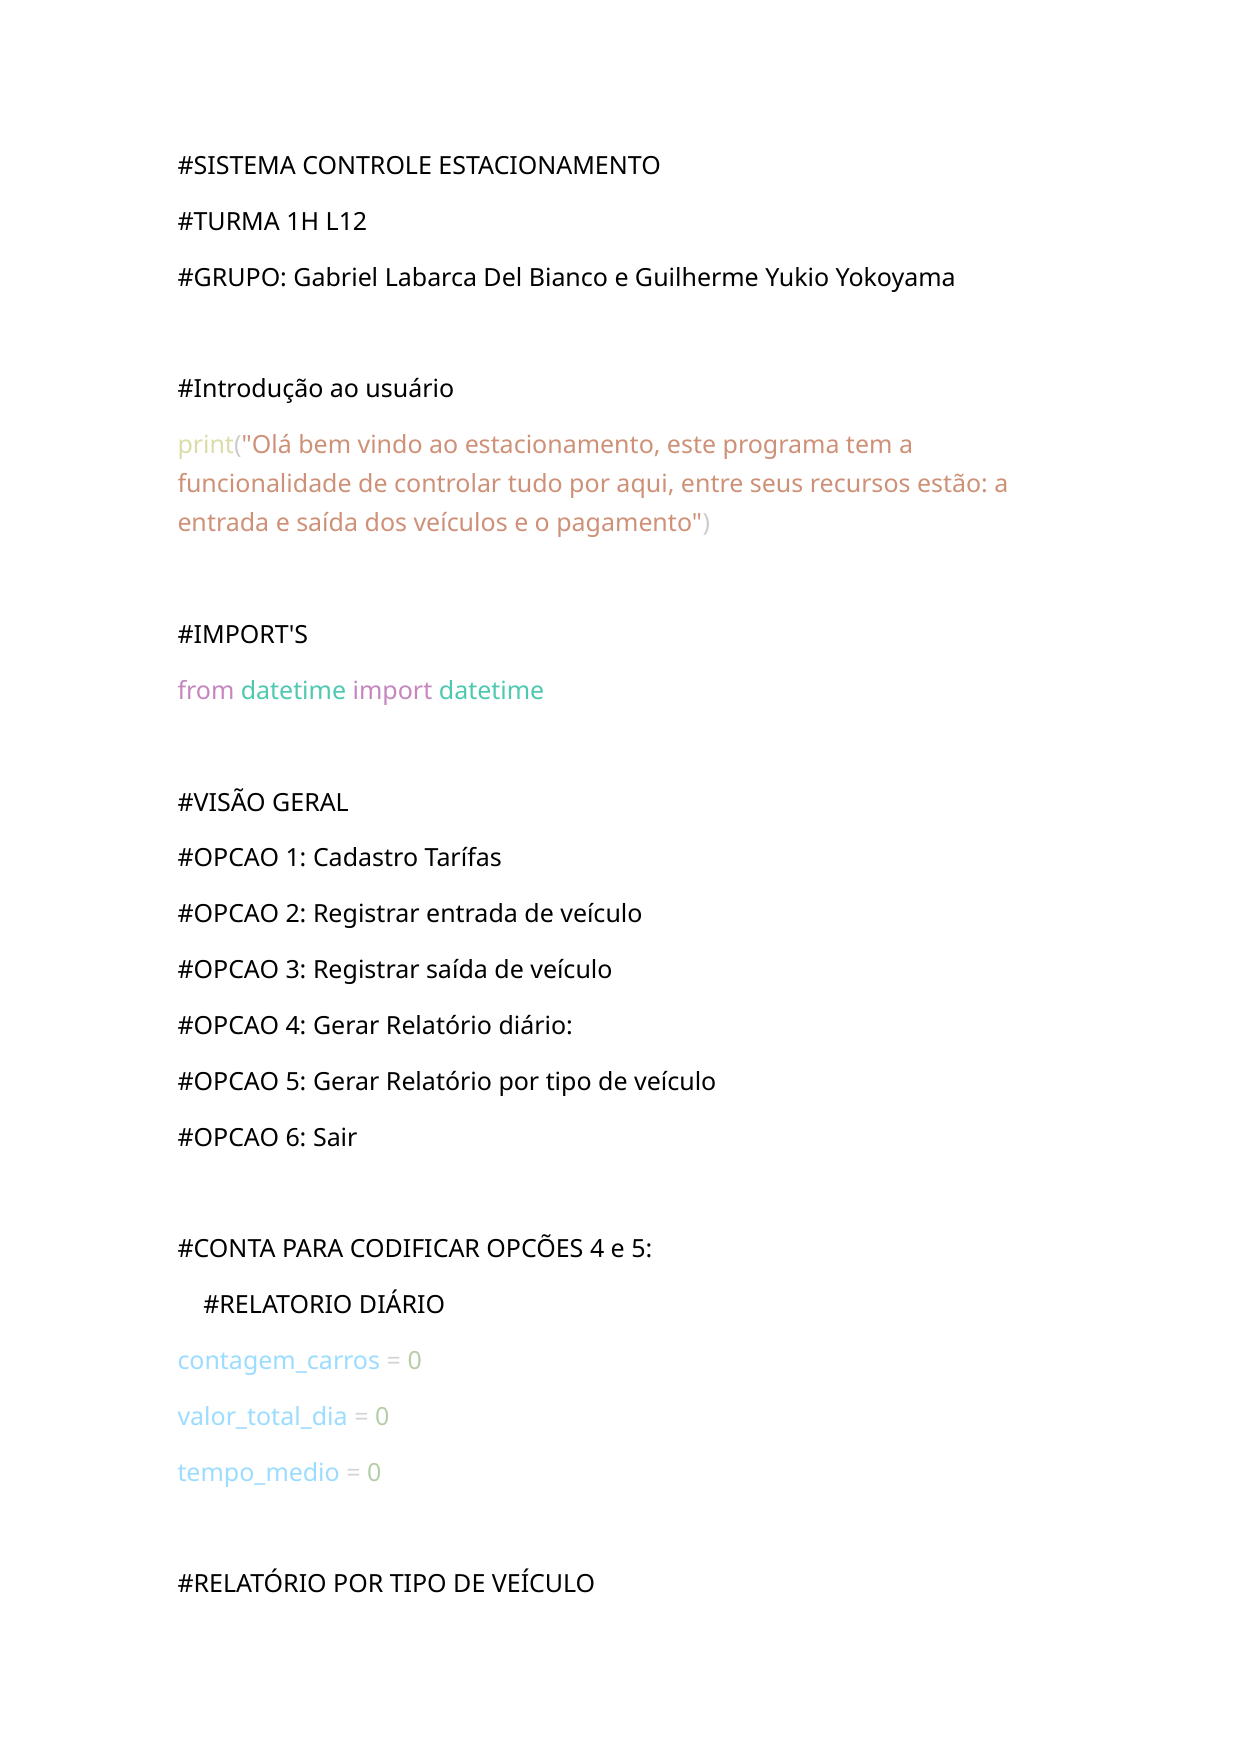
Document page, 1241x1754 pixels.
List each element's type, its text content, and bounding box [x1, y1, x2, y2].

text #VISÃO GERAL [177, 784, 1063, 818]
text #Introdução ao usuário [177, 371, 1063, 405]
text #OPCAO 1: Cadastro Tarífas [177, 840, 1063, 874]
text #OPCAO 3: Registrar saída de veículo [177, 952, 1063, 986]
text #IMPORT'S [177, 617, 1063, 651]
text #RELATORIO DIÁRIO [177, 1287, 1063, 1321]
text contagem_carros = 0 [177, 1343, 1063, 1377]
text #RELATÓRIO POR TIPO DE VEÍCULO [177, 1566, 1063, 1600]
text #GRUPO: Gabriel Labarca Del Bianco e Guilherme Yukio Yokoyama [177, 259, 1063, 293]
text print("Olá bem vindo ao estacionamento, este programa tem a funcionalidade de controlar tudo por aqui, entre seus recursos estão: a entrada e saída dos veículos e o pagamento") [177, 427, 1063, 539]
text #OPCAO 4: Gerar Relatório diário: [177, 1008, 1063, 1042]
text from datetime import datetime [177, 673, 1063, 707]
text #CONTA PARA CODIFICAR OPCÕES 4 e 5: [177, 1231, 1063, 1265]
text valor_total_dia = 0 [177, 1398, 1063, 1432]
text #OPCAO 6: Sair [177, 1119, 1063, 1153]
text #OPCAO 5: Gerar Relatório por tipo de veículo [177, 1063, 1063, 1097]
text #SISTEMA CONTROLE ESTACIONAMENTO [177, 148, 1063, 182]
text tempo_medio = 0 [177, 1454, 1063, 1488]
text #TURMA 1H L12 [177, 203, 1063, 237]
text #OPCAO 2: Registrar entrada de veículo [177, 896, 1063, 930]
